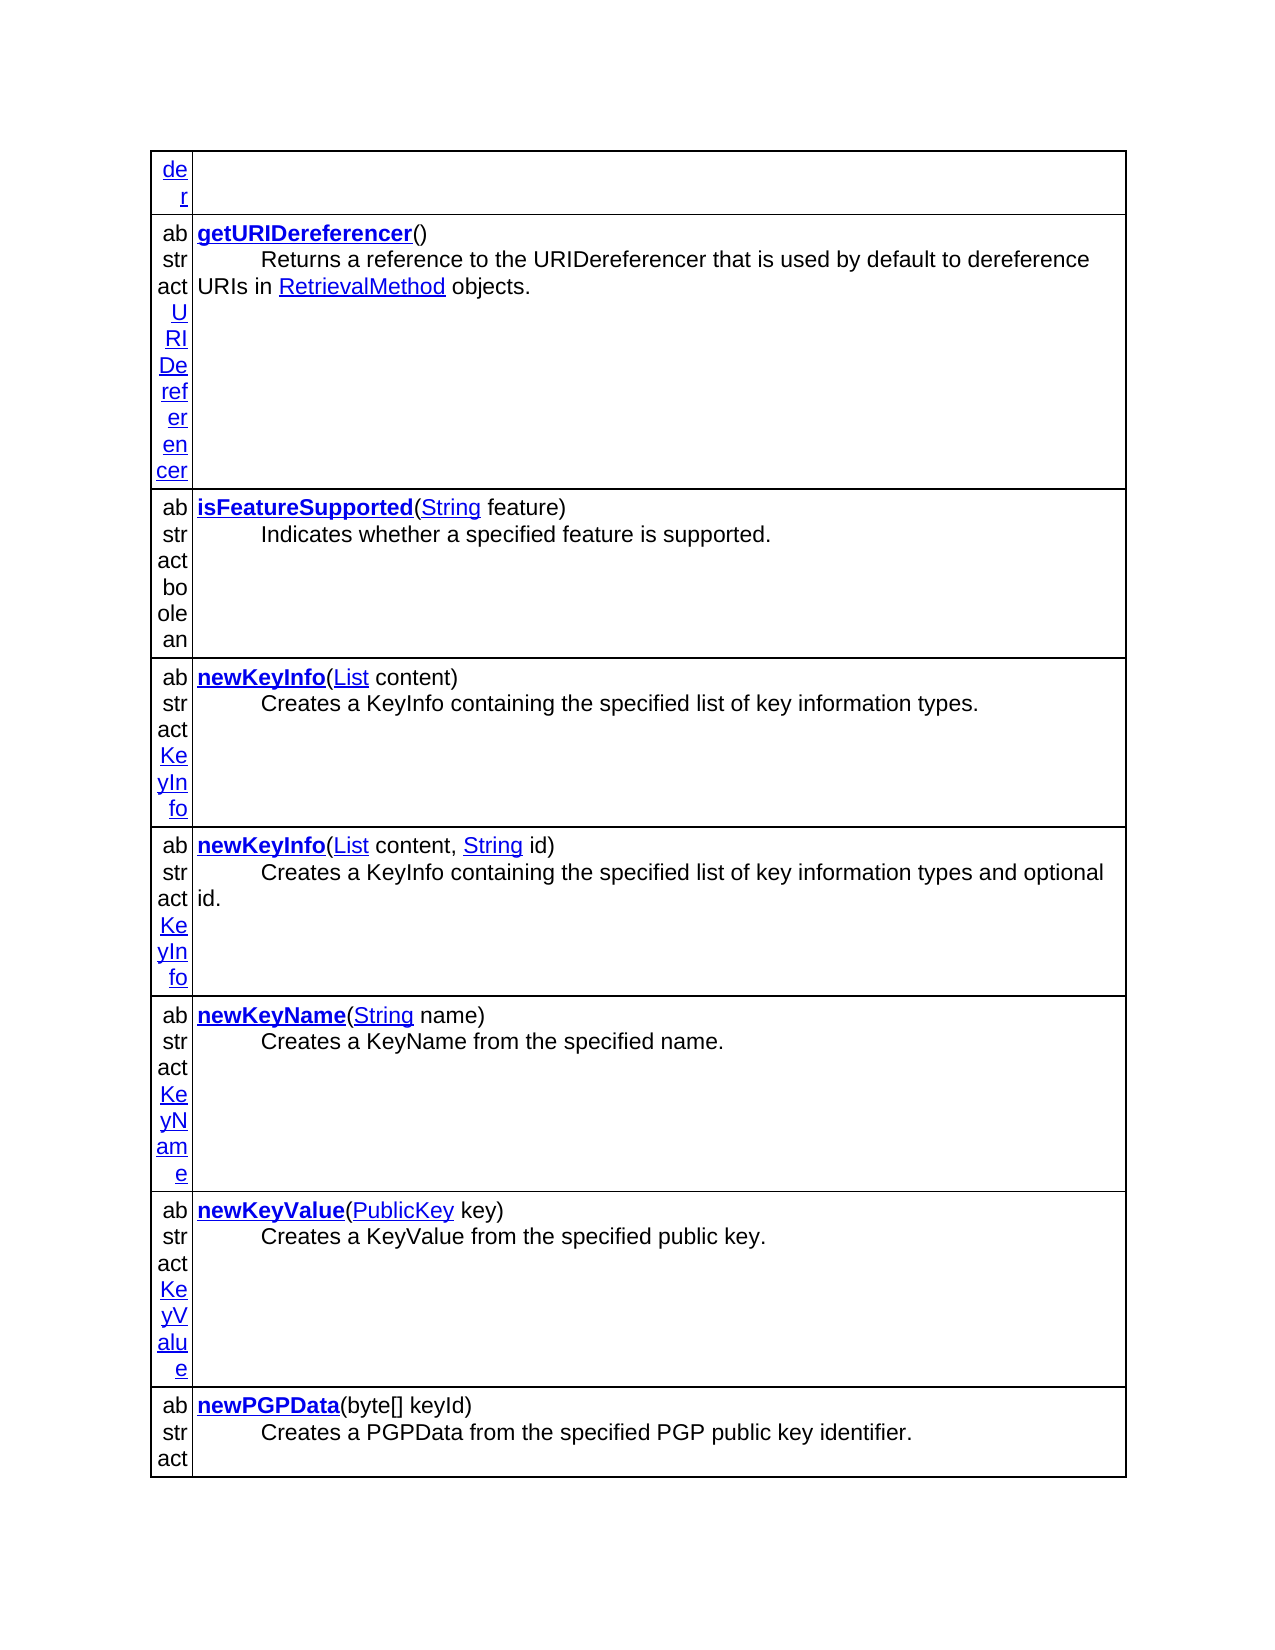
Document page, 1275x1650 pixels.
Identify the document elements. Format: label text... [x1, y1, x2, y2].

table_cell abstract KeyName [152, 997, 192, 1191]
table_cell abstract KeyValue [152, 1192, 192, 1386]
table_cell abstract KeyInfo [152, 659, 192, 826]
table_cell newKeyValue(PublicKey key) Creates a KeyValue from the specified public key. [193, 1192, 1125, 1386]
table_cell abstract URIDereferencer [152, 215, 192, 488]
table_cell newKeyInfo(List content) Creates a KeyInfo containing the specified list of key information types. [193, 659, 1125, 826]
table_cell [193, 1388, 1125, 1476]
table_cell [193, 152, 1125, 214]
table_cell isFeatureSupported(String feature) Indicates whether a specified feature is supported. [193, 490, 1125, 657]
table_cell abstract boolean [152, 490, 192, 657]
table_cell newKeyInfo(List content, String id) Creates a KeyInfo containing the specified list of key information types and optional id. [193, 828, 1125, 995]
table_cell Provider [152, 152, 192, 214]
table_cell abstract KeyInfo [152, 828, 192, 995]
table_cell newKeyName(String name) Creates a KeyName from the specified name. [193, 997, 1125, 1191]
table_cell abstract PGPData [152, 1388, 192, 1476]
table_cell getURIDereferencer() Returns a reference to the URIDereferencer that is used by default to dereference URIs in RetrievalMethod objects. [193, 215, 1125, 488]
